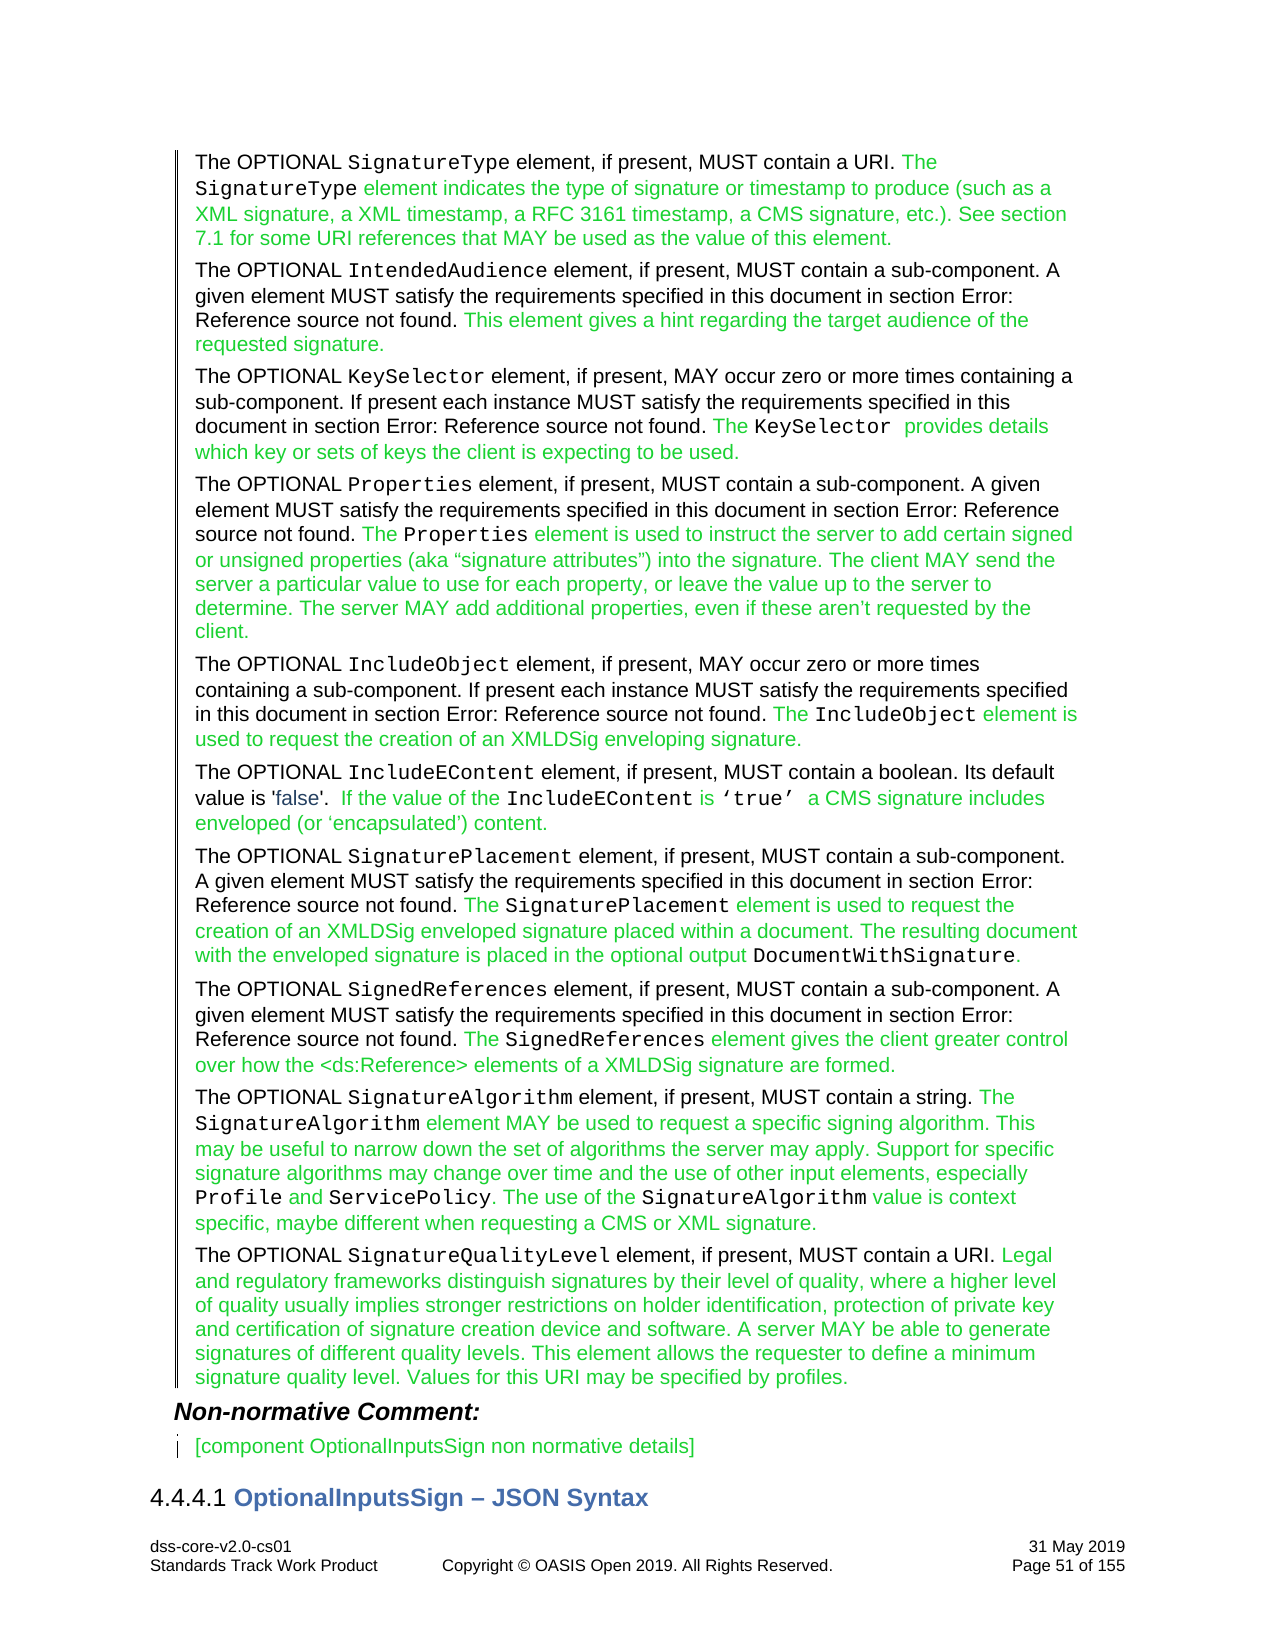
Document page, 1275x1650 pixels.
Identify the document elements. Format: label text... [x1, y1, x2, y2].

text The OPTIONAL IncludeObject element, if present, MAY occur zero or more times containing a sub-component. If present each instance MUST satisfy the requirements specified in this document in section IncludeObject. [178, 652, 1080, 751]
text The OPTIONAL SignatureAlgorithm element, if present, MUST contain a string. [178, 1085, 1080, 1234]
text The OPTIONAL SignaturePlacement element, if present, MUST contain a sub-component. A given element MUST satisfy the requirements specified in this document in section SignaturePlacement. [178, 843, 1080, 969]
text The OPTIONAL SignedReferences element, if present, MUST contain a sub-component. A given element MUST satisfy the requirements specified in this document in section SignedReferences. [178, 977, 1080, 1077]
subtitle OptionalInputsSign – JSON Syntax [150, 1483, 1125, 1512]
subtitle Non-normative Comment: [174, 1397, 1125, 1426]
text The OPTIONAL SignatureType element, if present, MUST contain a URI. [178, 150, 1080, 249]
text The OPTIONAL Properties element, if present, MUST contain a sub-component. A given element MUST satisfy the requirements specified in this document in section PropertiesHolder. [178, 472, 1080, 643]
text The OPTIONAL IntendedAudience element, if present, MUST contain a sub-component. A given element MUST satisfy the requirements specified in this document in section IntendedAudience. [178, 258, 1080, 356]
text The OPTIONAL SignatureQualityLevel element, if present, MUST contain a URI. [178, 1243, 1080, 1388]
text The OPTIONAL KeySelector element, if present, MAY occur zero or more times containing a sub-component. If present each instance MUST satisfy the requirements specified in this document in section KeySelector. [178, 364, 1080, 463]
text The OPTIONAL IncludeEContent element, if present, MUST contain a boolean. Its default value is 'false'. [178, 759, 1080, 835]
